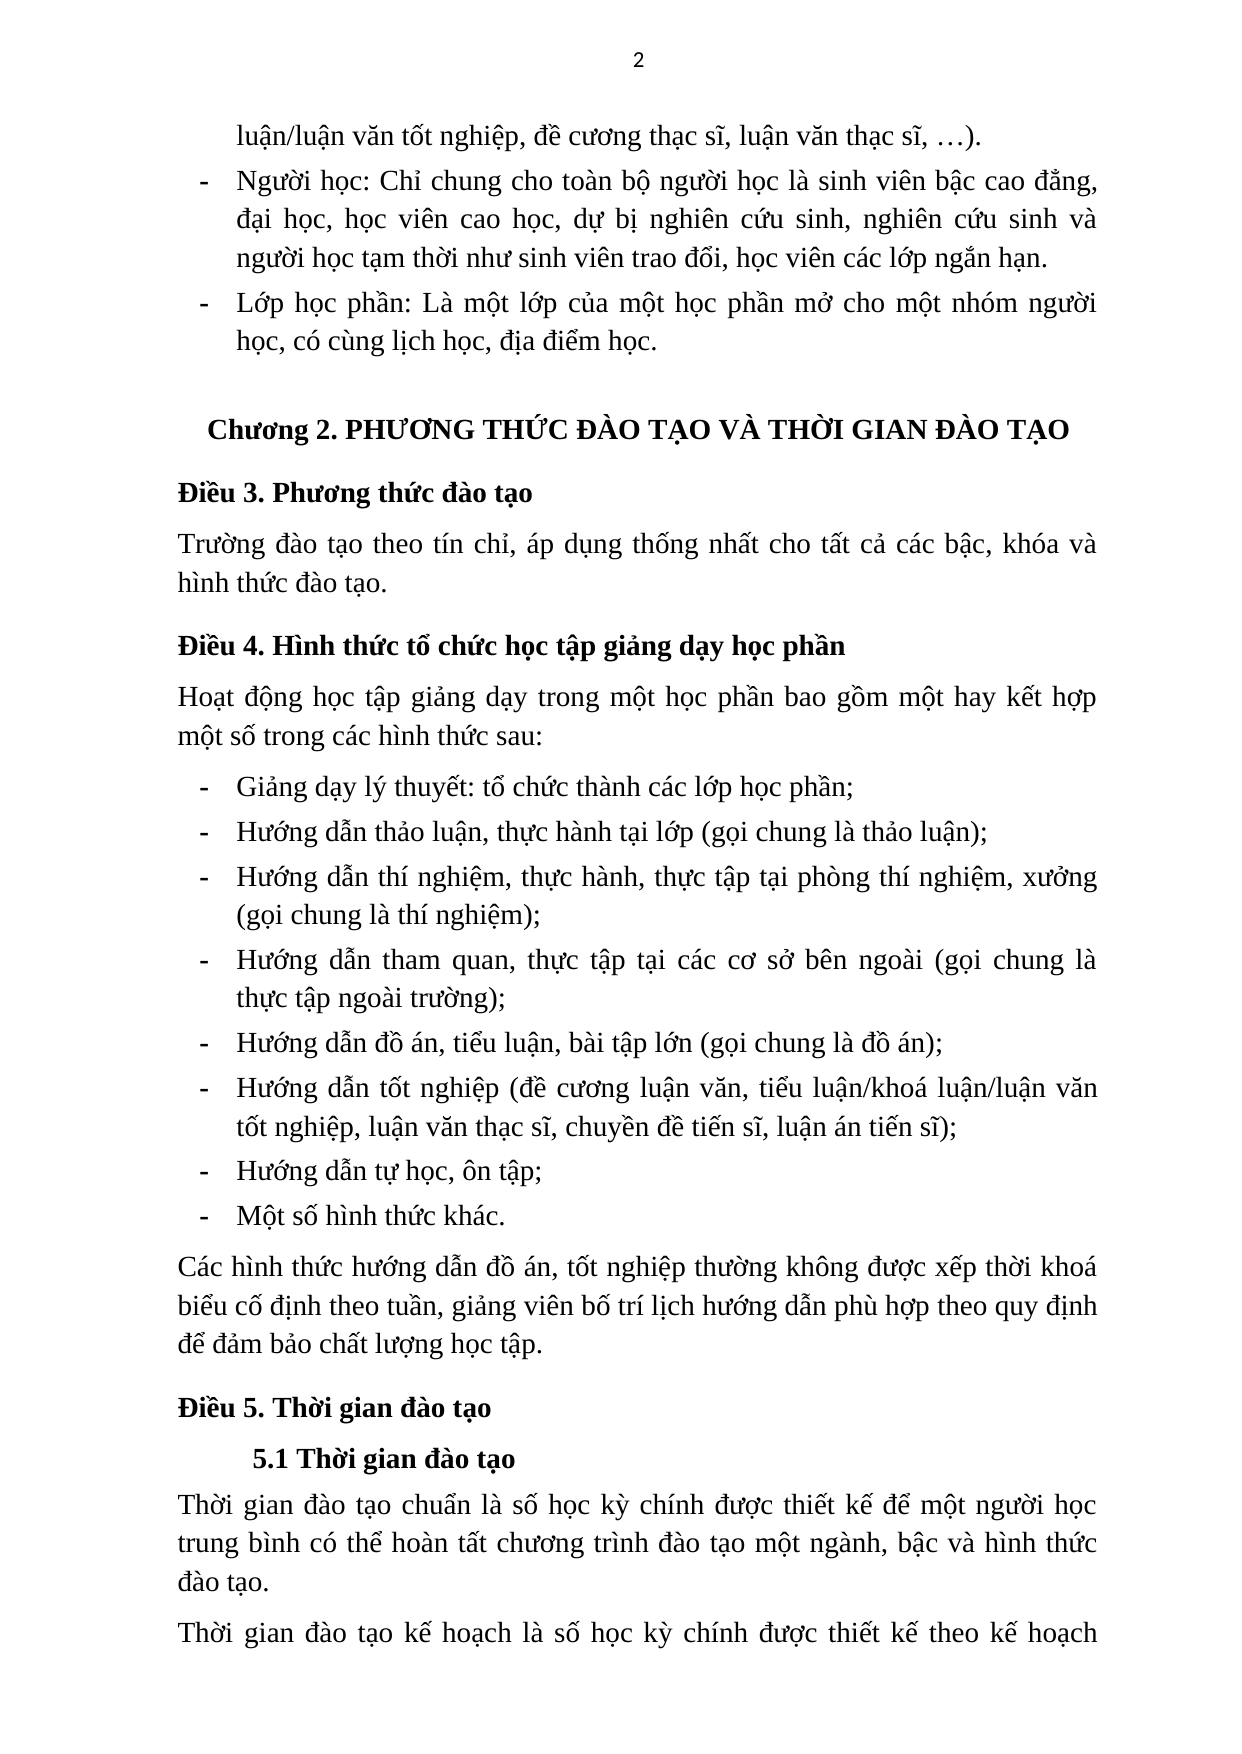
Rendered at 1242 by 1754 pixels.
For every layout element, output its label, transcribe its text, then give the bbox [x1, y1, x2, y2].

list Người học: Chỉ chung cho toàn bộ người học là sinh viên bậc cao đẳng, đại học, học viên cao học, dự bị nghiên cứu sinh, nghiên cứu sinh và người học tạm thời như sinh viên trao đổi, học viên các lớp ngắn hạn. [199, 163, 1099, 273]
list Một số hình thức khác. [199, 1198, 1099, 1232]
text Các hình thức hướng dẫn đồ án, tốt nghiệp thường không được xếp thời khoá biểu cố định theo tuần, giảng viên bố trí lịch hướng dẫn phù hợp theo quy định để đảm bảo chất lượng học tập. [177, 1249, 1098, 1360]
text Trường đào tạo theo tín chỉ, áp dụng thống nhất cho tất cả các bậc, khóa và hình thức đào tạo. [177, 526, 1098, 598]
text Hoạt động học tập giảng dạy trong một học phần bao gồm một hay kết hợp một số trong các hình thức sau: [177, 679, 1098, 752]
text Điều 5. Thời gian đào tạo [177, 1390, 1097, 1423]
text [177, 1615, 1098, 1649]
list Hướng dẫn tham quan, thực tập tại các cơ sở bên ngoài (gọi chung là thực tập ngoài trường); [199, 942, 1099, 1014]
list Lớp học phần: Là một lớp của một học phần mở cho một nhóm người học, có cùng lịch học, địa điểm học. [199, 285, 1099, 357]
list Hướng dẫn đồ án, tiểu luận, bài tập lớn (gọi chung là đồ án); [199, 1025, 1099, 1059]
text Điều 4. Hình thức tổ chức học tập giảng dạy học phần [177, 628, 1097, 662]
text Điều 3. Phương thức đào tạo [177, 475, 1097, 509]
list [199, 118, 1099, 152]
list Hướng dẫn tự học, ôn tập; [199, 1153, 1099, 1187]
text Chương 2. PHƯƠNG THỨC ĐÀO TẠO VÀ THỜI GIAN ĐÀO TẠO [177, 412, 1100, 445]
text 5.1 Thời gian đào tạo [252, 1441, 1097, 1474]
list Giảng dạy lý thuyết: tổ chức thành các lớp học phần; [199, 769, 1099, 803]
list Hướng dẫn thí nghiệm, thực hành, thực tập tại phòng thí nghiệm, xưởng (gọi chung là thí nghiệm); [199, 859, 1099, 931]
text Thời gian đào tạo chuẩn là số học kỳ chính được thiết kế để một người học trung bình có thể hoàn tất chương trình đào tạo một ngành, bậc và hình thức đào tạo. [177, 1487, 1098, 1598]
list Hướng dẫn tốt nghiệp (đề cương luận văn, tiểu luận/khoá luận/luận văn tốt nghiệp, luận văn thạc sĩ, chuyền đề tiến sĩ, luận án tiến sĩ); [199, 1070, 1099, 1142]
list Hướng dẫn thảo luận, thực hành tại lớp (gọi chung là thảo luận); [199, 814, 1099, 847]
